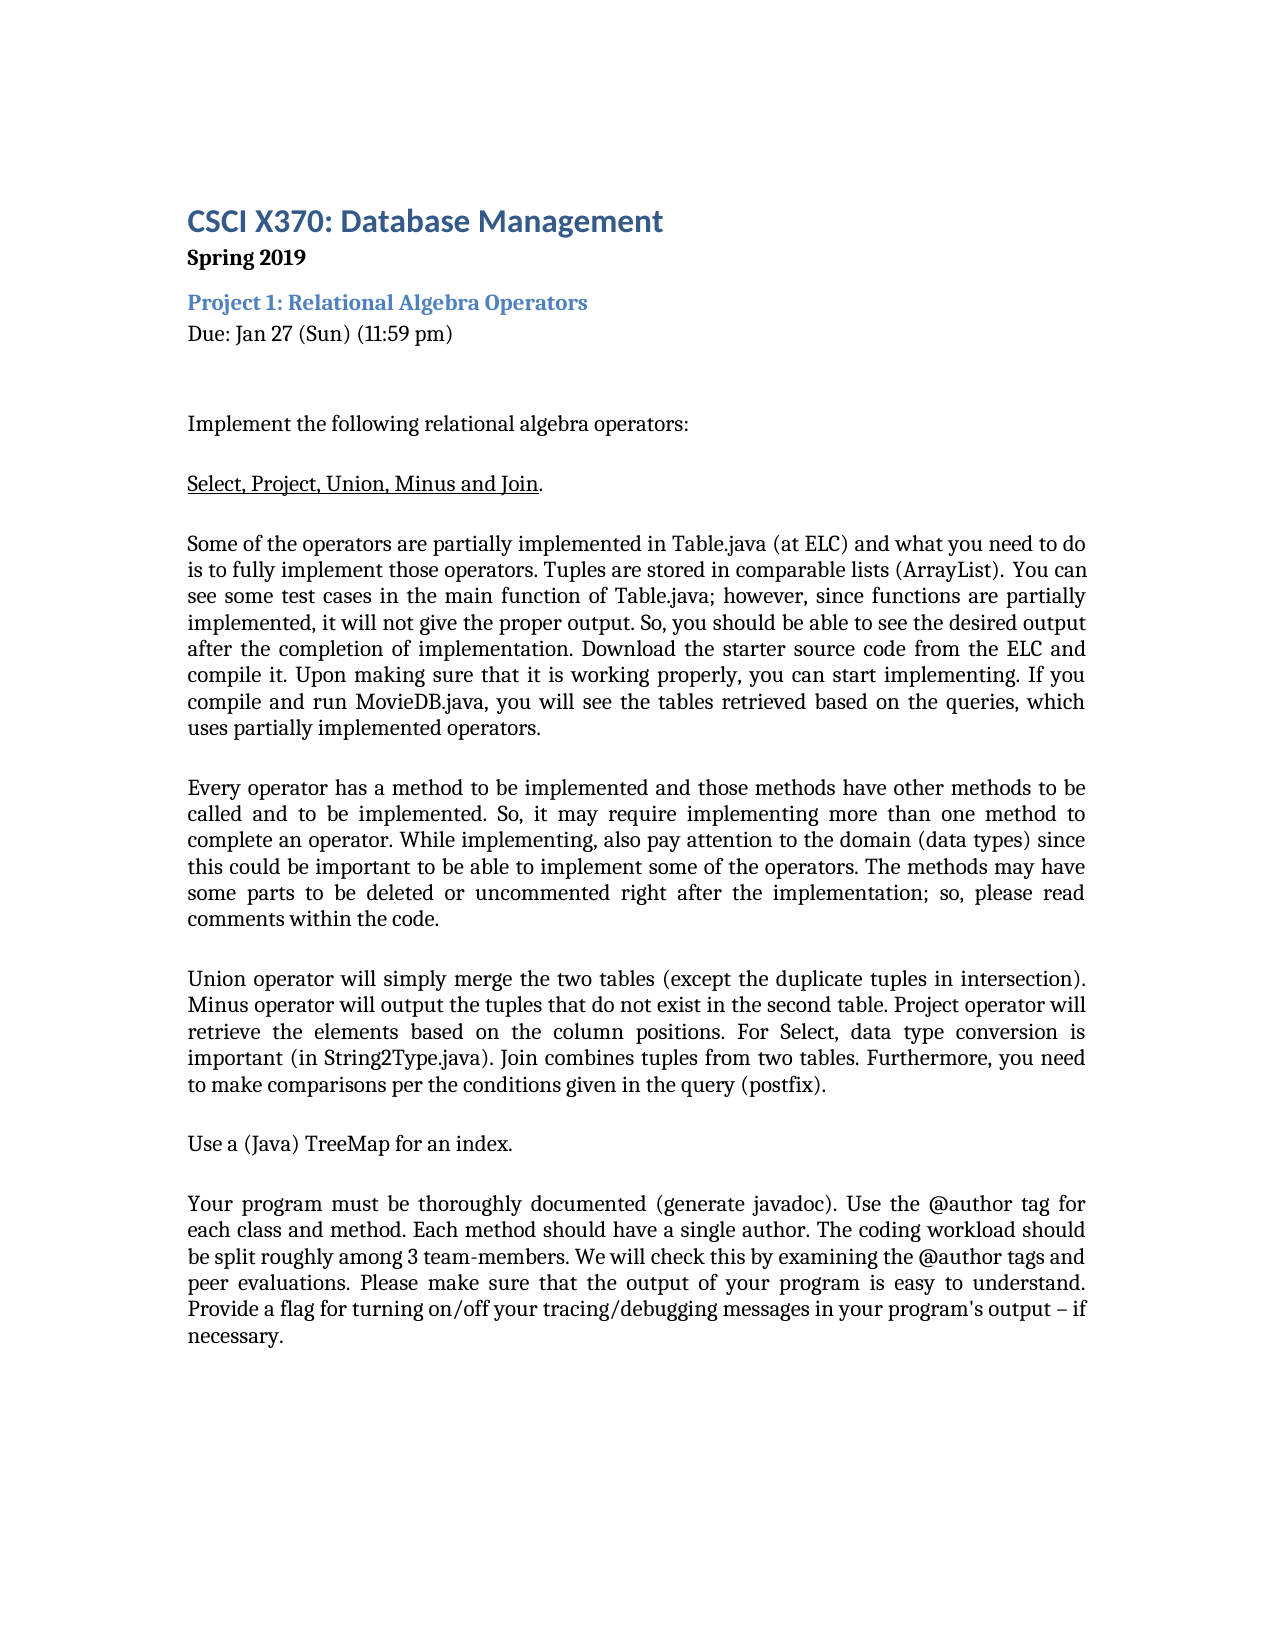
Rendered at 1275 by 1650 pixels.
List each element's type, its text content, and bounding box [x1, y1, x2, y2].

text Spring 2019 [187, 245, 1087, 272]
text Use a (Java) TreeMap for an index. [187, 1131, 1087, 1157]
text Select, Project, Union, Minus and Join. [187, 471, 1087, 497]
subtitle CSCI X370: Database Management [187, 200, 1087, 241]
text Due: Jan 27 (Sun) (11:59 pm) [187, 320, 1087, 347]
subtitle Project 1: Relational Algebra Operators [187, 289, 1087, 316]
text Implement the following relational algebra operators: [187, 411, 1087, 437]
text Union operator will simply merge the two tables (except the duplicate tuples in intersection). Minus operator will output the tuples that do not exist in the second table. Project operator will retrieve the elements based on the column positions. For Select, data type conversion is important (in String2Type.java). Join combines tuples from two tables. Furthermore, you need to make comparisons per the conditions given in the query (postfix). [187, 966, 1087, 1098]
text Some of the operators are partially implemented in Table.java (at ELC) and what you need to do is to fully implement those operators. Tuples are stored in comparable lists (ArrayList). You can see some test cases in the main function of Table.java; however, since functions are partially implemented, it will not give the proper output. So, you should be able to see the desired output after the completion of implementation. Download the starter source code from the ELC and compile it. Upon making sure that it is working properly, you can start implementing. If you compile and run MovieDB.java, you will see the tables retrieved based on the queries, which uses partially implemented operators. [187, 530, 1087, 741]
text Every operator has a method to be implemented and those methods have other methods to be called and to be implemented. So, it may require implementing more than one method to complete an operator. While implementing, also pay attention to the domain (data types) since this could be important to be able to implement some of the operators. The methods may have some parts to be deleted or uncommented right after the implementation; so, please read comments within the code. [187, 774, 1087, 933]
text Your program must be thoroughly documented (generate javadoc). Use the @author tag for each class and method. Each method should have a single author. The coding workload should be split roughly among 3 team-members. We will check this by examining the @author tags and peer evaluations. Please make sure that the output of your program is easy to understand. Provide a flag for turning on/off your tracing/debugging messages in your program's output – if necessary. [187, 1191, 1087, 1349]
